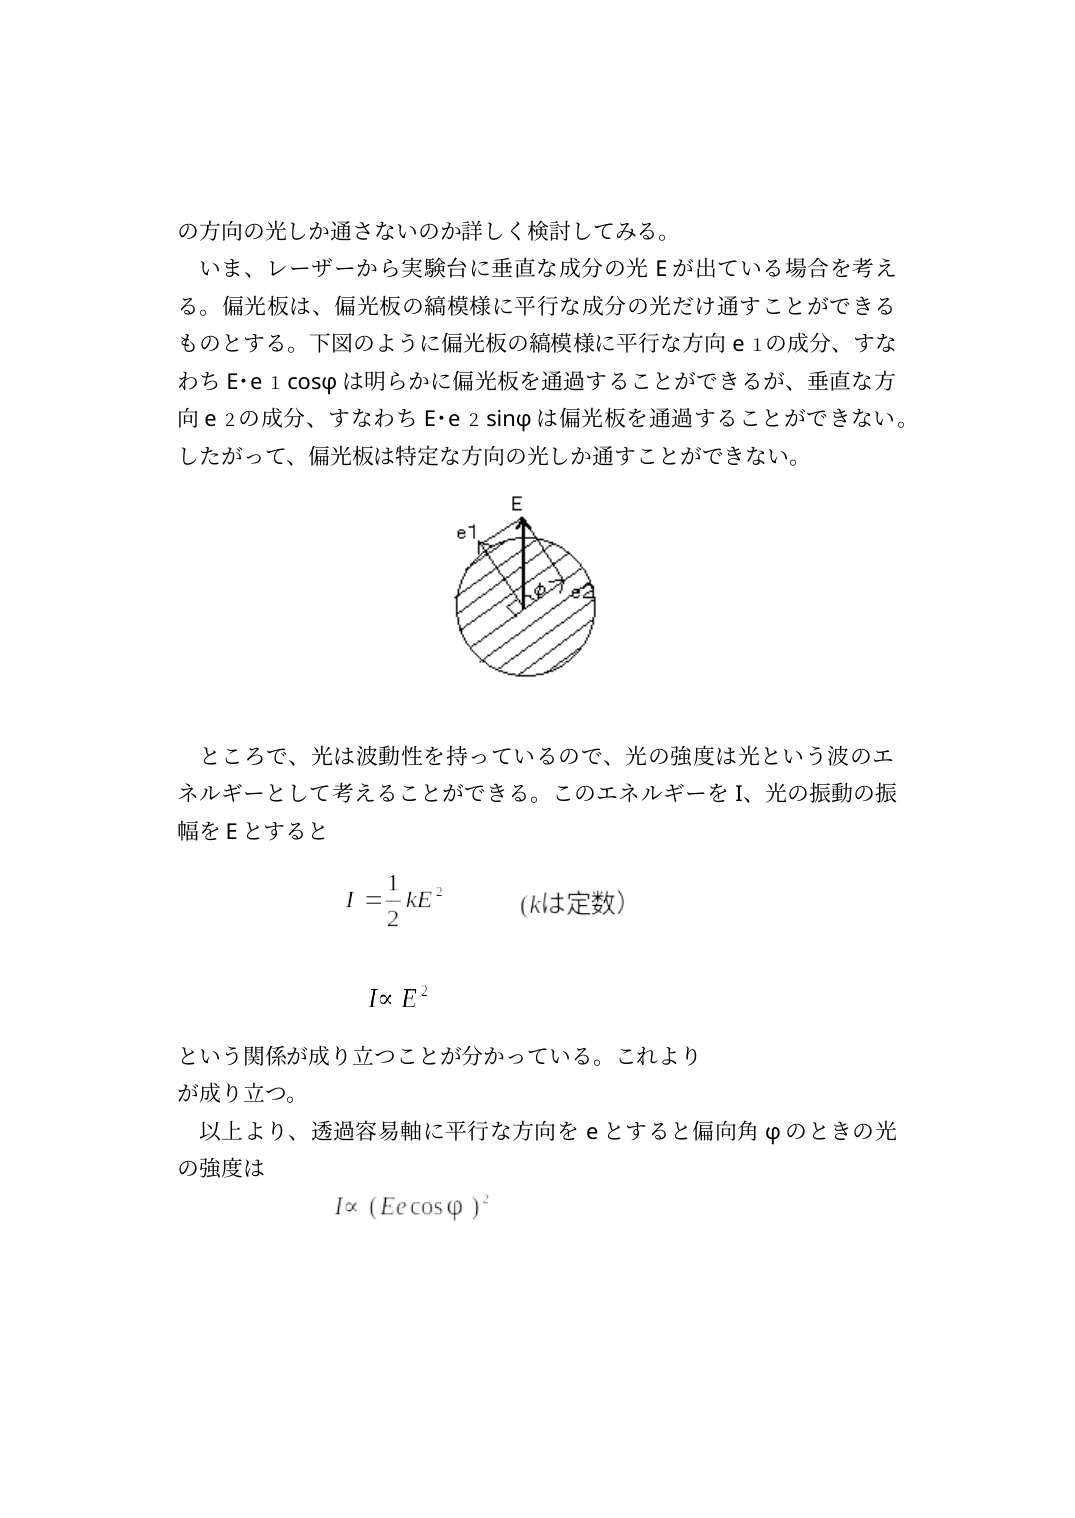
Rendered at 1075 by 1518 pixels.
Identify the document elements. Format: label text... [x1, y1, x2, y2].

text いま、レーザーから実験台に垂直な成分の光Eが出ている場合を考える。偏光板は、偏光板の縞模様に平行な成分の光だけ通すことができるものとする。下図のように偏光板の縞模様に平行な方向e１の成分、すなわちE･e１cosφは明らかに偏光板を通過することができるが、垂直な方向e２の成分、すなわちE･e２sinφは偏光板を通過することができない。したがって、偏光板は特定な方向の光しか通すことができない。 [177, 249, 898, 474]
text という関係が成り立つことが分かっている。これより [177, 849, 898, 1074]
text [177, 211, 898, 249]
text ところで、光は波動性を持っているので、光の強度は光という波のエネルギーとして考えることができる。このエネルギーをI、光の振動の振幅をEとすると [177, 736, 898, 849]
text が成り立つ。 [177, 1074, 898, 1111]
picture [450, 492, 599, 680]
text 以上より、透過容易軸に平行な方向をeとすると偏向角φのときの光の強度は [177, 1111, 898, 1186]
